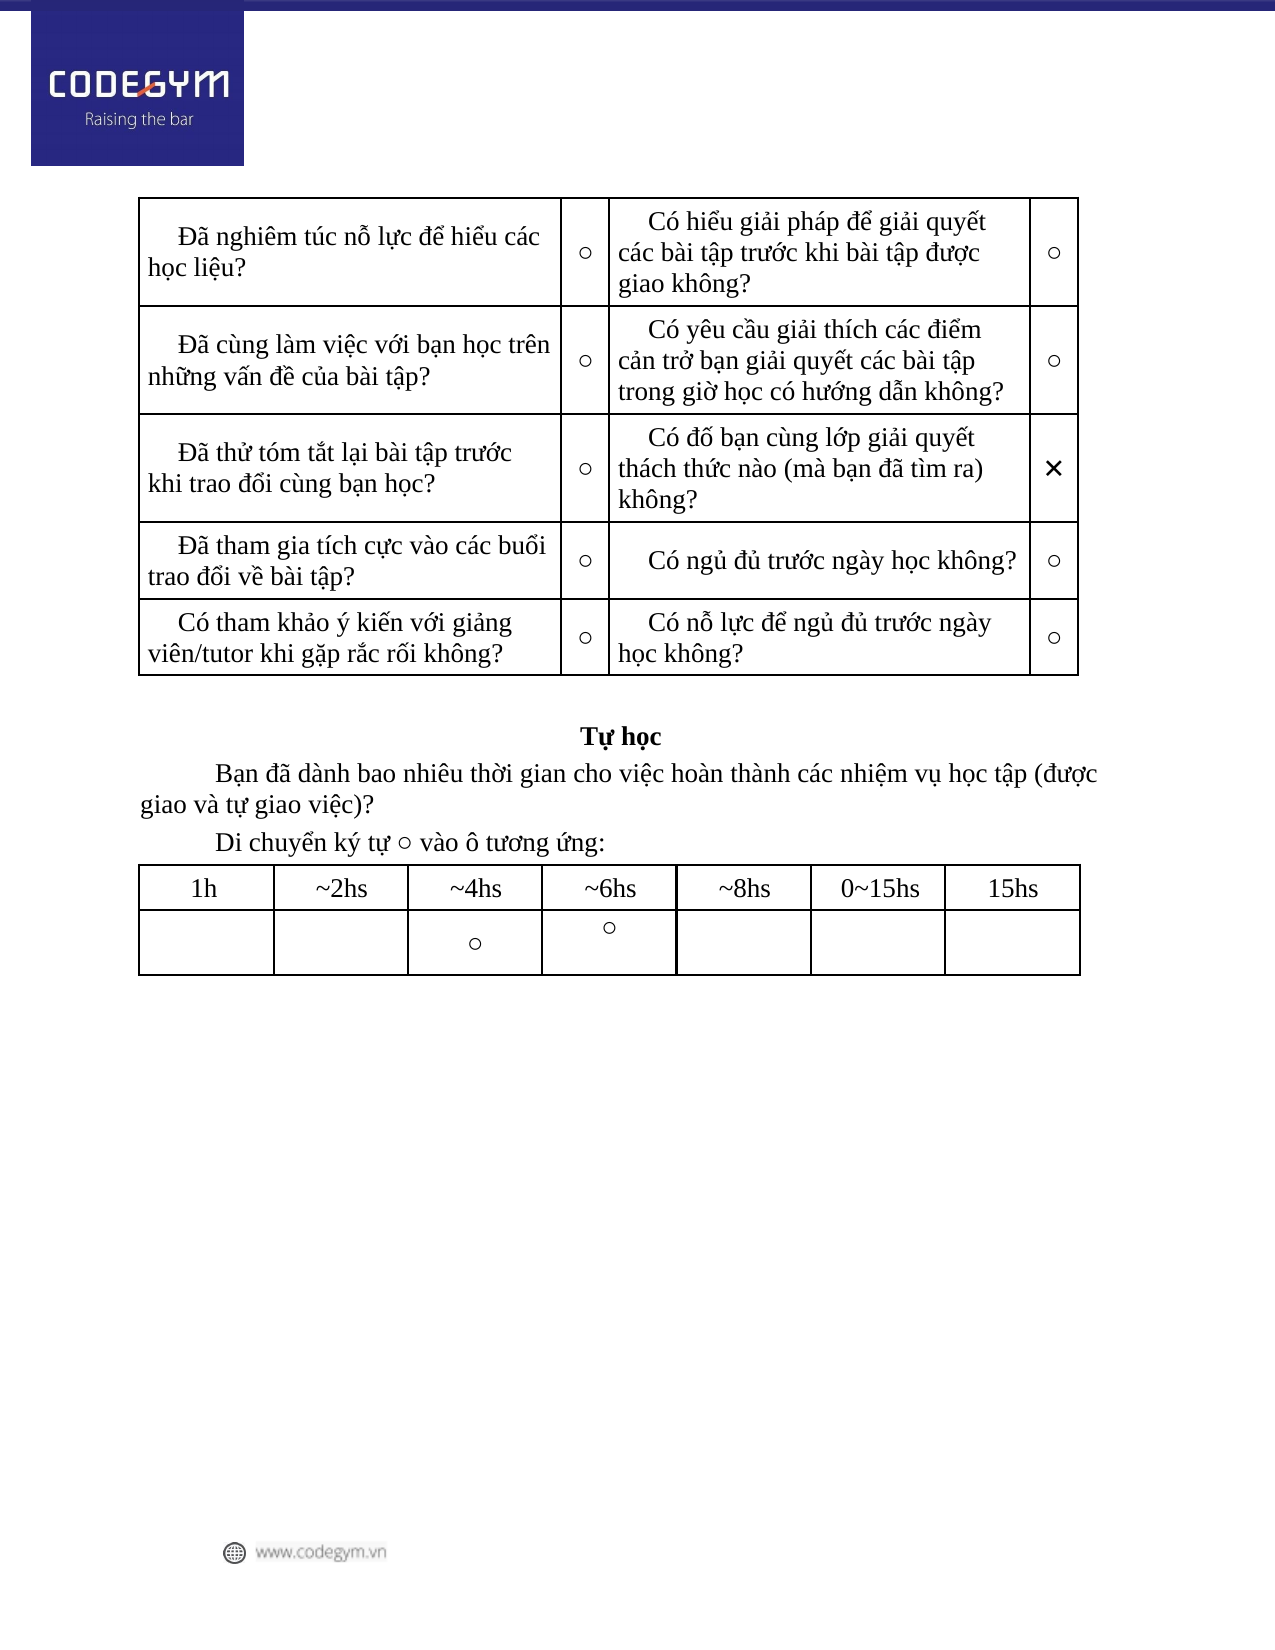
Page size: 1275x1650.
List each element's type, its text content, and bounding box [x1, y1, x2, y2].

table_cell Có nỗ lực để ngủ đủ trước ngày học không? [610, 600, 1029, 674]
table_cell ○ [562, 307, 608, 413]
table_cell Có ngủ đủ trước ngày học không? [610, 523, 1029, 597]
table_cell ✕ [1031, 415, 1077, 521]
table_header ~8hs [678, 866, 810, 909]
table_cell [140, 911, 273, 973]
table_cell [812, 911, 944, 973]
table_cell [678, 911, 810, 973]
table_header ○ [1031, 199, 1077, 304]
table_cell ○ [1031, 600, 1077, 674]
table_cell ○ [562, 600, 608, 674]
table_cell Đã cùng làm việc với bạn học trên những vấn đề của bài tập? [140, 307, 560, 413]
picture [0, 0, 1275, 166]
table_cell Đã tham gia tích cực vào các buổi trao đổi về bài tập? [140, 523, 560, 597]
table_header 0~15hs [812, 866, 944, 909]
table_header 1h [140, 866, 273, 909]
table_header Đã nghiêm túc nỗ lực để hiểu các học liệu? [140, 199, 560, 304]
table_cell ○ [543, 911, 675, 973]
picture [223, 1535, 1246, 1636]
table_cell ○ [1031, 523, 1077, 597]
table_cell Có tham khảo ý kiến với giảng viên/tutor khi gặp rắc rối không? [140, 600, 560, 674]
table_header ~6hs [543, 866, 675, 909]
table_cell ○ [562, 523, 608, 597]
table_cell Đã thử tóm tắt lại bài tập trước khi trao đổi cùng bạn học? [140, 415, 560, 521]
table_header Có hiểu giải pháp để giải quyết các bài tập trước khi bài tập được giao không? [610, 199, 1029, 304]
table_header 15hs [946, 866, 1079, 909]
table_cell Có yêu cầu giải thích các điểm cản trở bạn giải quyết các bài tập trong giờ học có hướng dẫn không? [610, 307, 1029, 413]
text Tự học [125, 720, 1116, 751]
table_header ~4hs [409, 866, 541, 909]
table_cell ○ [409, 911, 541, 973]
text Bạn đã dành bao nhiêu thời gian cho việc hoàn thành các nhiệm vụ học tập (được giao và tự giao việc)? [140, 757, 1116, 820]
table_header ○ [562, 199, 608, 304]
text Di chuyển ký tự ○ vào ô tương ứng: [140, 826, 1116, 857]
table_cell Có đố bạn cùng lớp giải quyết thách thức nào (mà bạn đã tìm ra) không? [610, 415, 1029, 521]
table_cell [275, 911, 407, 973]
table_cell [946, 911, 1079, 973]
table_cell ○ [562, 415, 608, 521]
table_header ~2hs [275, 866, 407, 909]
table_cell ○ [1031, 307, 1077, 413]
